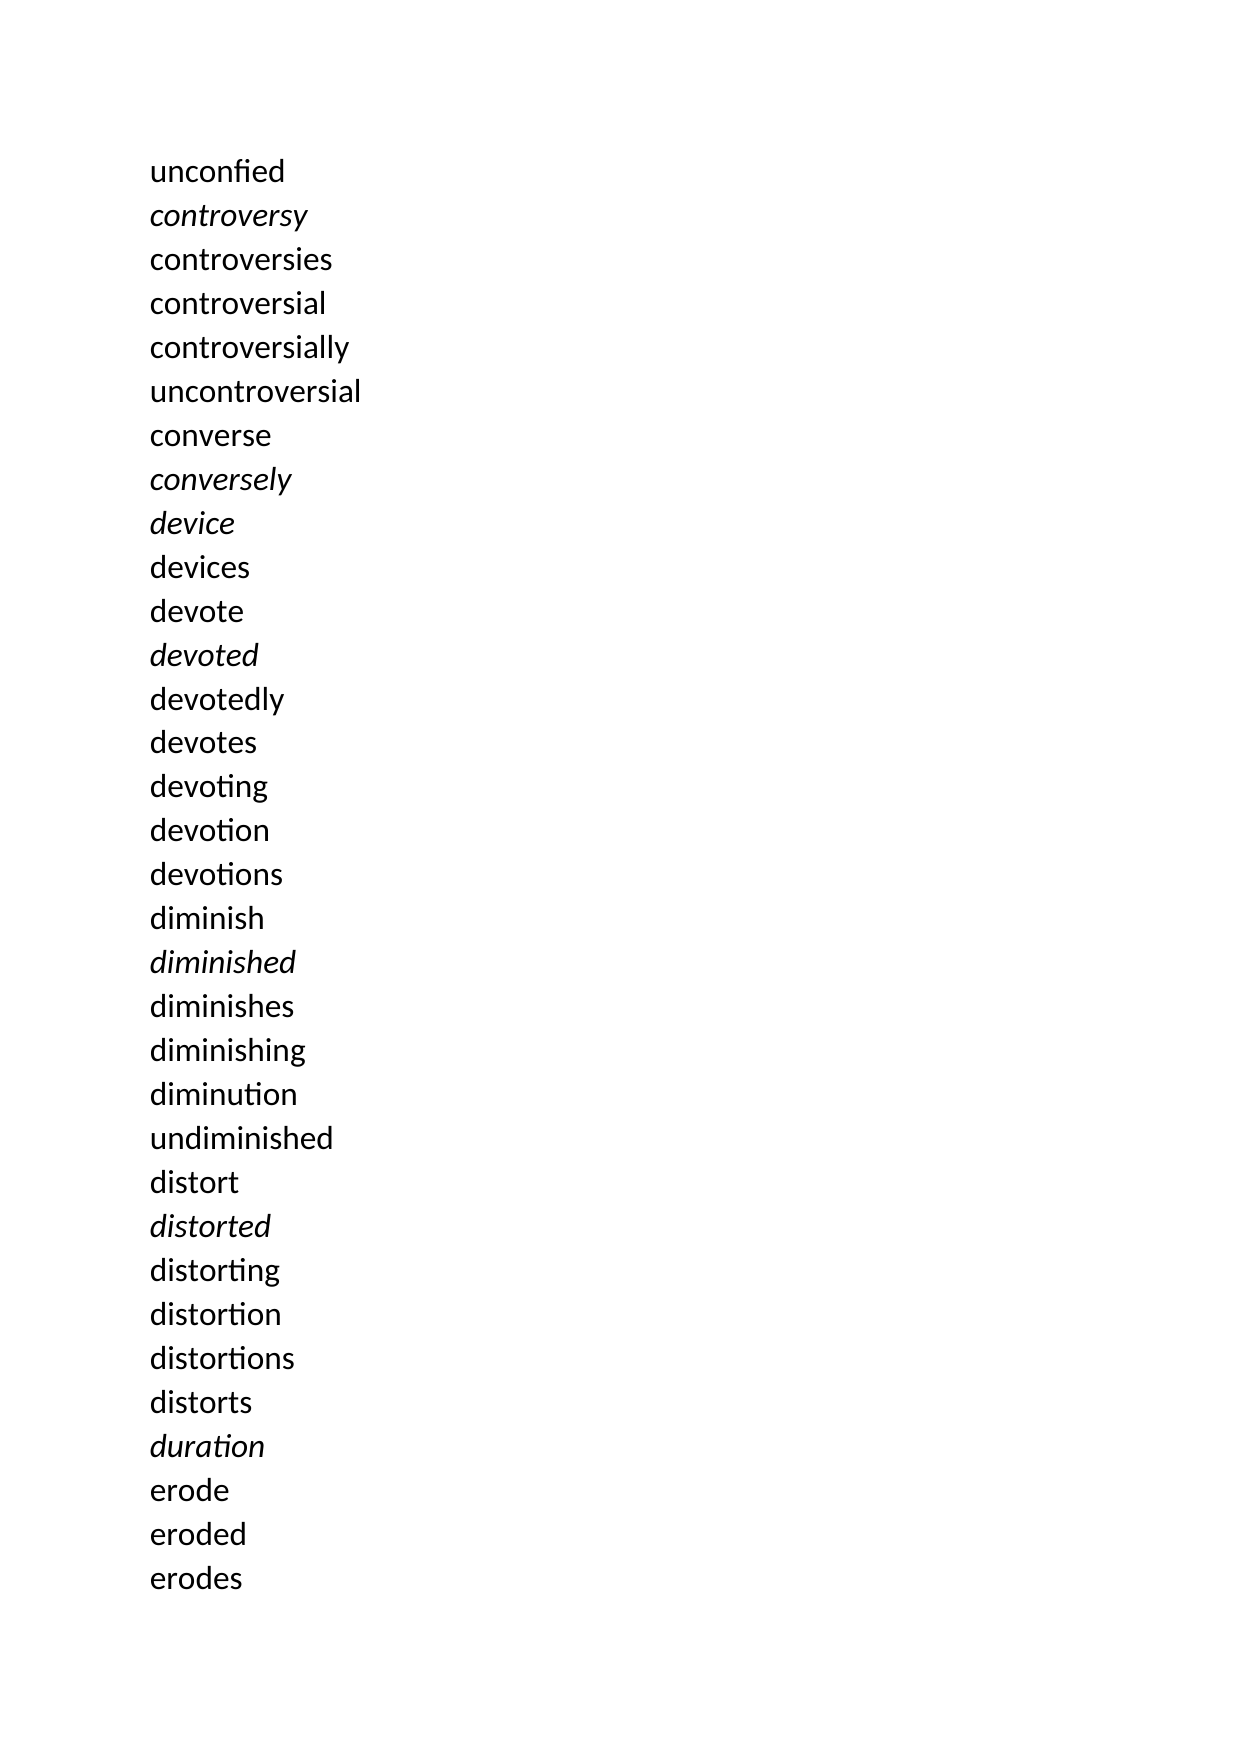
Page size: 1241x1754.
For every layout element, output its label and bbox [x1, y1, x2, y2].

text [150, 150, 1090, 1597]
